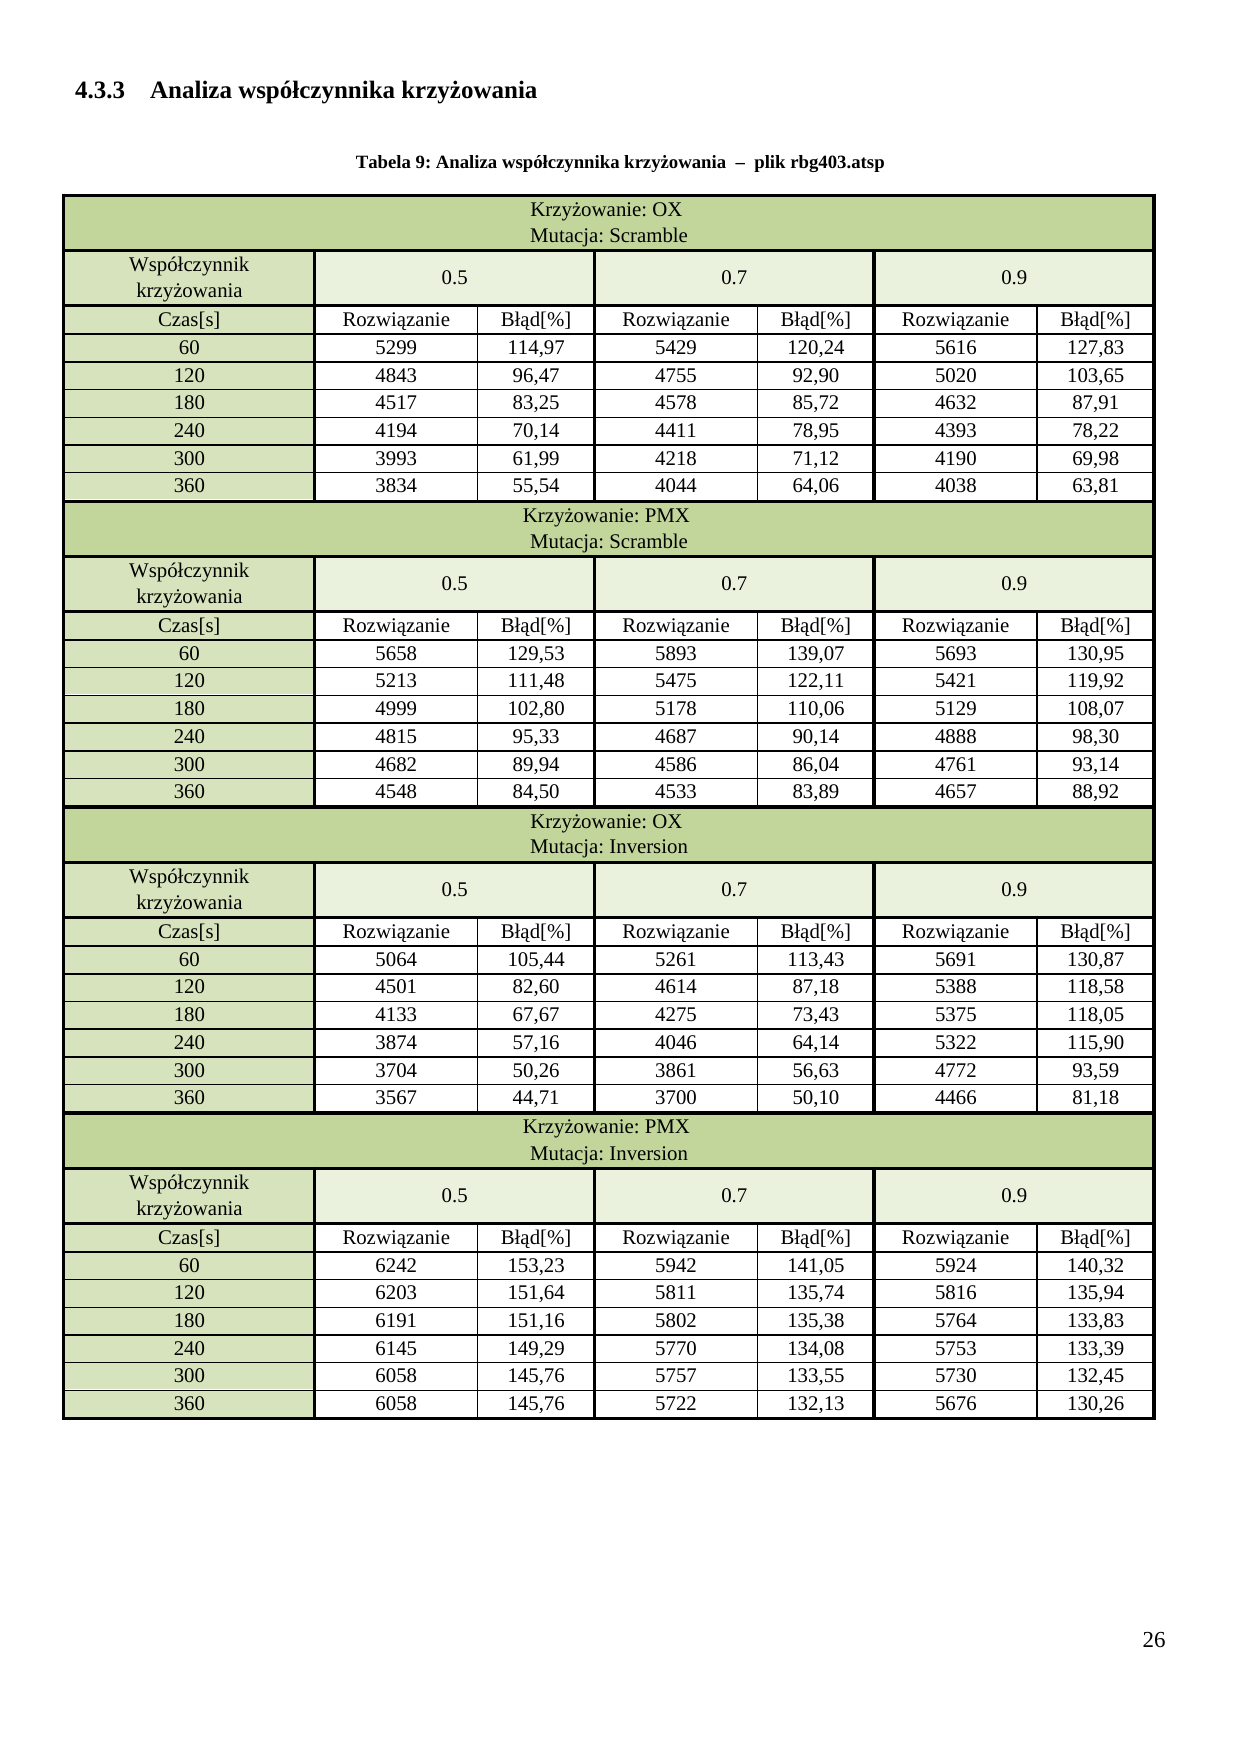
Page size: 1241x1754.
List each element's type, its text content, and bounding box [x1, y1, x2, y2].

table_cell 87,91 [1038, 390, 1152, 416]
table_cell 0.7 [596, 864, 872, 916]
table_cell 120 [65, 1280, 313, 1306]
table_cell Błąd[%] [1038, 307, 1152, 333]
table_cell 5693 [876, 641, 1036, 667]
table_cell Współczynnik krzyżowania [65, 864, 313, 916]
table_cell 4501 [316, 975, 477, 1001]
table_cell 0.7 [596, 1170, 872, 1222]
table_cell 120 [65, 363, 313, 389]
table_cell 180 [65, 1308, 313, 1334]
table_cell 240 [65, 1030, 313, 1056]
table_cell 5730 [876, 1363, 1036, 1389]
table_cell 0.5 [316, 864, 593, 916]
table_cell 61,99 [478, 446, 593, 472]
table_cell 113,43 [758, 947, 872, 973]
table_cell 5020 [876, 363, 1036, 389]
table_cell Błąd[%] [758, 307, 872, 333]
table_cell 4772 [876, 1058, 1036, 1084]
table_cell 119,92 [1038, 668, 1152, 694]
table_cell 0.5 [316, 558, 593, 610]
text Tabela 9: Analiza współczynnika krzyżowania – plik rbg403.atsp [75, 151, 1165, 173]
table_cell Krzyżowanie: PMX Mutacja: Inversion [65, 1115, 1152, 1167]
table_cell Krzyżowanie: PMX Mutacja: Scramble [65, 503, 1152, 555]
table_cell Błąd[%] [758, 1225, 872, 1251]
table_cell 84,50 [478, 779, 593, 805]
table_cell 120 [65, 668, 313, 694]
table_cell Rozwiązanie [316, 919, 477, 945]
table_cell 5816 [876, 1280, 1036, 1306]
table_cell 44,71 [478, 1085, 593, 1111]
table_cell 151,64 [478, 1280, 593, 1306]
table_cell 4999 [316, 696, 477, 722]
table_cell 5375 [876, 1002, 1036, 1028]
table_cell 149,29 [478, 1336, 593, 1362]
table_cell 4632 [876, 390, 1036, 416]
table_cell 4761 [876, 752, 1036, 778]
table_cell 132,45 [1038, 1363, 1152, 1389]
table_cell 4411 [596, 418, 757, 444]
table_cell 5388 [876, 975, 1036, 1001]
table_cell 4586 [596, 752, 757, 778]
table_cell 5064 [316, 947, 477, 973]
table_cell 118,58 [1038, 975, 1152, 1001]
table_cell 3704 [316, 1058, 477, 1084]
table_cell 5722 [596, 1391, 757, 1417]
table_cell 5757 [596, 1363, 757, 1389]
table_cell 5421 [876, 668, 1036, 694]
table_cell 145,76 [478, 1363, 593, 1389]
table_cell 300 [65, 446, 313, 472]
table_cell 60 [65, 335, 313, 361]
table_cell 95,33 [478, 724, 593, 750]
table_cell 180 [65, 390, 313, 416]
table_cell 5322 [876, 1030, 1036, 1056]
table_cell 129,53 [478, 641, 593, 667]
table_cell 78,95 [758, 418, 872, 444]
table_cell 122,11 [758, 668, 872, 694]
table_cell Rozwiązanie [596, 307, 757, 333]
table_cell 0.9 [876, 1170, 1152, 1222]
table_cell 5764 [876, 1308, 1036, 1334]
table_cell 5676 [876, 1391, 1036, 1417]
table_cell 5893 [596, 641, 757, 667]
table_cell 55,54 [478, 473, 593, 499]
table_cell 4517 [316, 390, 477, 416]
table_cell Rozwiązanie [316, 307, 477, 333]
table_cell 4038 [876, 473, 1036, 499]
table_cell Błąd[%] [478, 919, 593, 945]
table_cell 240 [65, 724, 313, 750]
table_cell 93,14 [1038, 752, 1152, 778]
table_cell 5753 [876, 1336, 1036, 1362]
table_cell 134,08 [758, 1336, 872, 1362]
table_cell Błąd[%] [758, 613, 872, 639]
table_cell 110,06 [758, 696, 872, 722]
table_cell 70,14 [478, 418, 593, 444]
table_cell Błąd[%] [1038, 1225, 1152, 1251]
table_cell 120 [65, 975, 313, 1001]
table_cell 111,48 [478, 668, 593, 694]
table_cell 145,76 [478, 1391, 593, 1417]
table_cell 153,23 [478, 1253, 593, 1279]
table_cell 130,95 [1038, 641, 1152, 667]
table_cell Czas[s] [65, 919, 313, 945]
table_cell 135,94 [1038, 1280, 1152, 1306]
table_cell 0.5 [316, 252, 593, 304]
table_cell 4466 [876, 1085, 1036, 1111]
table_cell 360 [65, 779, 313, 805]
table_cell 5475 [596, 668, 757, 694]
table_cell Współczynnik krzyżowania [65, 1170, 313, 1222]
table_cell 4614 [596, 975, 757, 1001]
table_cell 135,74 [758, 1280, 872, 1306]
table_cell Błąd[%] [758, 919, 872, 945]
table_cell 102,80 [478, 696, 593, 722]
table_cell 133,83 [1038, 1308, 1152, 1334]
table_cell 133,39 [1038, 1336, 1152, 1362]
table_cell 151,16 [478, 1308, 593, 1334]
table_cell 4548 [316, 779, 477, 805]
table_cell 5802 [596, 1308, 757, 1334]
table_cell 4393 [876, 418, 1036, 444]
table_cell 4133 [316, 1002, 477, 1028]
table_cell 300 [65, 1363, 313, 1389]
table_cell 0.9 [876, 252, 1152, 304]
table_cell 5299 [316, 335, 477, 361]
table_cell 60 [65, 641, 313, 667]
table_cell 64,06 [758, 473, 872, 499]
table_cell 3874 [316, 1030, 477, 1056]
table_cell 180 [65, 696, 313, 722]
table_cell Rozwiązanie [876, 919, 1036, 945]
table_cell 6242 [316, 1253, 477, 1279]
table_cell 0.5 [316, 1170, 593, 1222]
table_cell 56,63 [758, 1058, 872, 1084]
table_cell 5691 [876, 947, 1036, 973]
table_cell 115,90 [1038, 1030, 1152, 1056]
table_cell 4815 [316, 724, 477, 750]
table_cell 4190 [876, 446, 1036, 472]
table_cell 67,67 [478, 1002, 593, 1028]
table_cell 0.7 [596, 252, 872, 304]
table_cell 139,07 [758, 641, 872, 667]
table_cell 5924 [876, 1253, 1036, 1279]
table_cell 4682 [316, 752, 477, 778]
table_cell 4194 [316, 418, 477, 444]
table_cell 64,14 [758, 1030, 872, 1056]
table_cell 5178 [596, 696, 757, 722]
table_cell Współczynnik krzyżowania [65, 558, 313, 610]
table_cell 3700 [596, 1085, 757, 1111]
table_cell Rozwiązanie [876, 1225, 1036, 1251]
table_cell Rozwiązanie [316, 1225, 477, 1251]
table_cell 4687 [596, 724, 757, 750]
table_cell 5811 [596, 1280, 757, 1306]
table_cell 3861 [596, 1058, 757, 1084]
table_cell Błąd[%] [478, 1225, 593, 1251]
table_cell 133,55 [758, 1363, 872, 1389]
table_cell 63,81 [1038, 473, 1152, 499]
table_cell 3567 [316, 1085, 477, 1111]
table_cell 73,43 [758, 1002, 872, 1028]
table_cell 98,30 [1038, 724, 1152, 750]
table_cell 4888 [876, 724, 1036, 750]
table_cell 130,26 [1038, 1391, 1152, 1417]
table_cell Rozwiązanie [596, 919, 757, 945]
table_cell 5261 [596, 947, 757, 973]
table_cell 83,89 [758, 779, 872, 805]
table_cell 57,16 [478, 1030, 593, 1056]
table_cell 5429 [596, 335, 757, 361]
table_cell 6058 [316, 1363, 477, 1389]
table_cell 89,94 [478, 752, 593, 778]
table_cell 6058 [316, 1391, 477, 1417]
table_cell 5658 [316, 641, 477, 667]
table_cell 5129 [876, 696, 1036, 722]
table_cell Błąd[%] [1038, 919, 1152, 945]
table_cell 132,13 [758, 1391, 872, 1417]
table_cell 180 [65, 1002, 313, 1028]
table_cell Czas[s] [65, 307, 313, 333]
table_cell 360 [65, 473, 313, 499]
table_cell 60 [65, 1253, 313, 1279]
table_cell 4046 [596, 1030, 757, 1056]
table_cell 0.7 [596, 558, 872, 610]
table_cell 103,65 [1038, 363, 1152, 389]
table_cell 6145 [316, 1336, 477, 1362]
table_cell 90,14 [758, 724, 872, 750]
table_cell Rozwiązanie [596, 613, 757, 639]
table_cell 4755 [596, 363, 757, 389]
table_cell 4218 [596, 446, 757, 472]
table_cell 300 [65, 1058, 313, 1084]
table_cell 130,87 [1038, 947, 1152, 973]
table_cell 69,98 [1038, 446, 1152, 472]
table_cell 6203 [316, 1280, 477, 1306]
table_cell 3993 [316, 446, 477, 472]
table_cell 360 [65, 1085, 313, 1111]
subtitle Analiza współczynnika krzyżowania [75, 75, 1165, 104]
table_cell 114,97 [478, 335, 593, 361]
table_cell Współczynnik krzyżowania [65, 252, 313, 304]
table_cell Rozwiązanie [596, 1225, 757, 1251]
table_cell 5770 [596, 1336, 757, 1362]
table_cell 4843 [316, 363, 477, 389]
table_header Krzyżowanie: OX Mutacja: Scramble [65, 197, 1152, 249]
table_cell 78,22 [1038, 418, 1152, 444]
table_cell Czas[s] [65, 1225, 313, 1251]
table_cell 88,92 [1038, 779, 1152, 805]
table_cell 300 [65, 752, 313, 778]
table_cell 4657 [876, 779, 1036, 805]
table_cell Błąd[%] [1038, 613, 1152, 639]
table_cell Rozwiązanie [316, 613, 477, 639]
table_cell 87,18 [758, 975, 872, 1001]
table_cell 50,10 [758, 1085, 872, 1111]
table_cell 5616 [876, 335, 1036, 361]
table_cell 6191 [316, 1308, 477, 1334]
table_cell 5942 [596, 1253, 757, 1279]
table_cell 4533 [596, 779, 757, 805]
table_cell 240 [65, 1336, 313, 1362]
table_cell 83,25 [478, 390, 593, 416]
table_cell 120,24 [758, 335, 872, 361]
table_cell 360 [65, 1391, 313, 1417]
table_cell 140,32 [1038, 1253, 1152, 1279]
table_cell 4578 [596, 390, 757, 416]
table_cell 141,05 [758, 1253, 872, 1279]
table_cell Błąd[%] [478, 613, 593, 639]
table_cell 93,59 [1038, 1058, 1152, 1084]
table_cell 86,04 [758, 752, 872, 778]
table_cell 4275 [596, 1002, 757, 1028]
table_cell Rozwiązanie [876, 613, 1036, 639]
table_cell 127,83 [1038, 335, 1152, 361]
table_cell 105,44 [478, 947, 593, 973]
table_cell 81,18 [1038, 1085, 1152, 1111]
table_cell 5213 [316, 668, 477, 694]
table_cell 60 [65, 947, 313, 973]
table_cell 0.9 [876, 864, 1152, 916]
table_cell 50,26 [478, 1058, 593, 1084]
table_cell 85,72 [758, 390, 872, 416]
table_cell 240 [65, 418, 313, 444]
table_cell 71,12 [758, 446, 872, 472]
table_cell Krzyżowanie: OX Mutacja: Inversion [65, 809, 1152, 861]
table_cell 92,90 [758, 363, 872, 389]
table_cell 96,47 [478, 363, 593, 389]
table_cell 0.9 [876, 558, 1152, 610]
table_cell 108,07 [1038, 696, 1152, 722]
table_cell 118,05 [1038, 1002, 1152, 1028]
table_cell Rozwiązanie [876, 307, 1036, 333]
table_cell 4044 [596, 473, 757, 499]
table_cell Błąd[%] [478, 307, 593, 333]
table_cell 3834 [316, 473, 477, 499]
table_cell Czas[s] [65, 613, 313, 639]
table_cell 135,38 [758, 1308, 872, 1334]
table_cell 82,60 [478, 975, 593, 1001]
